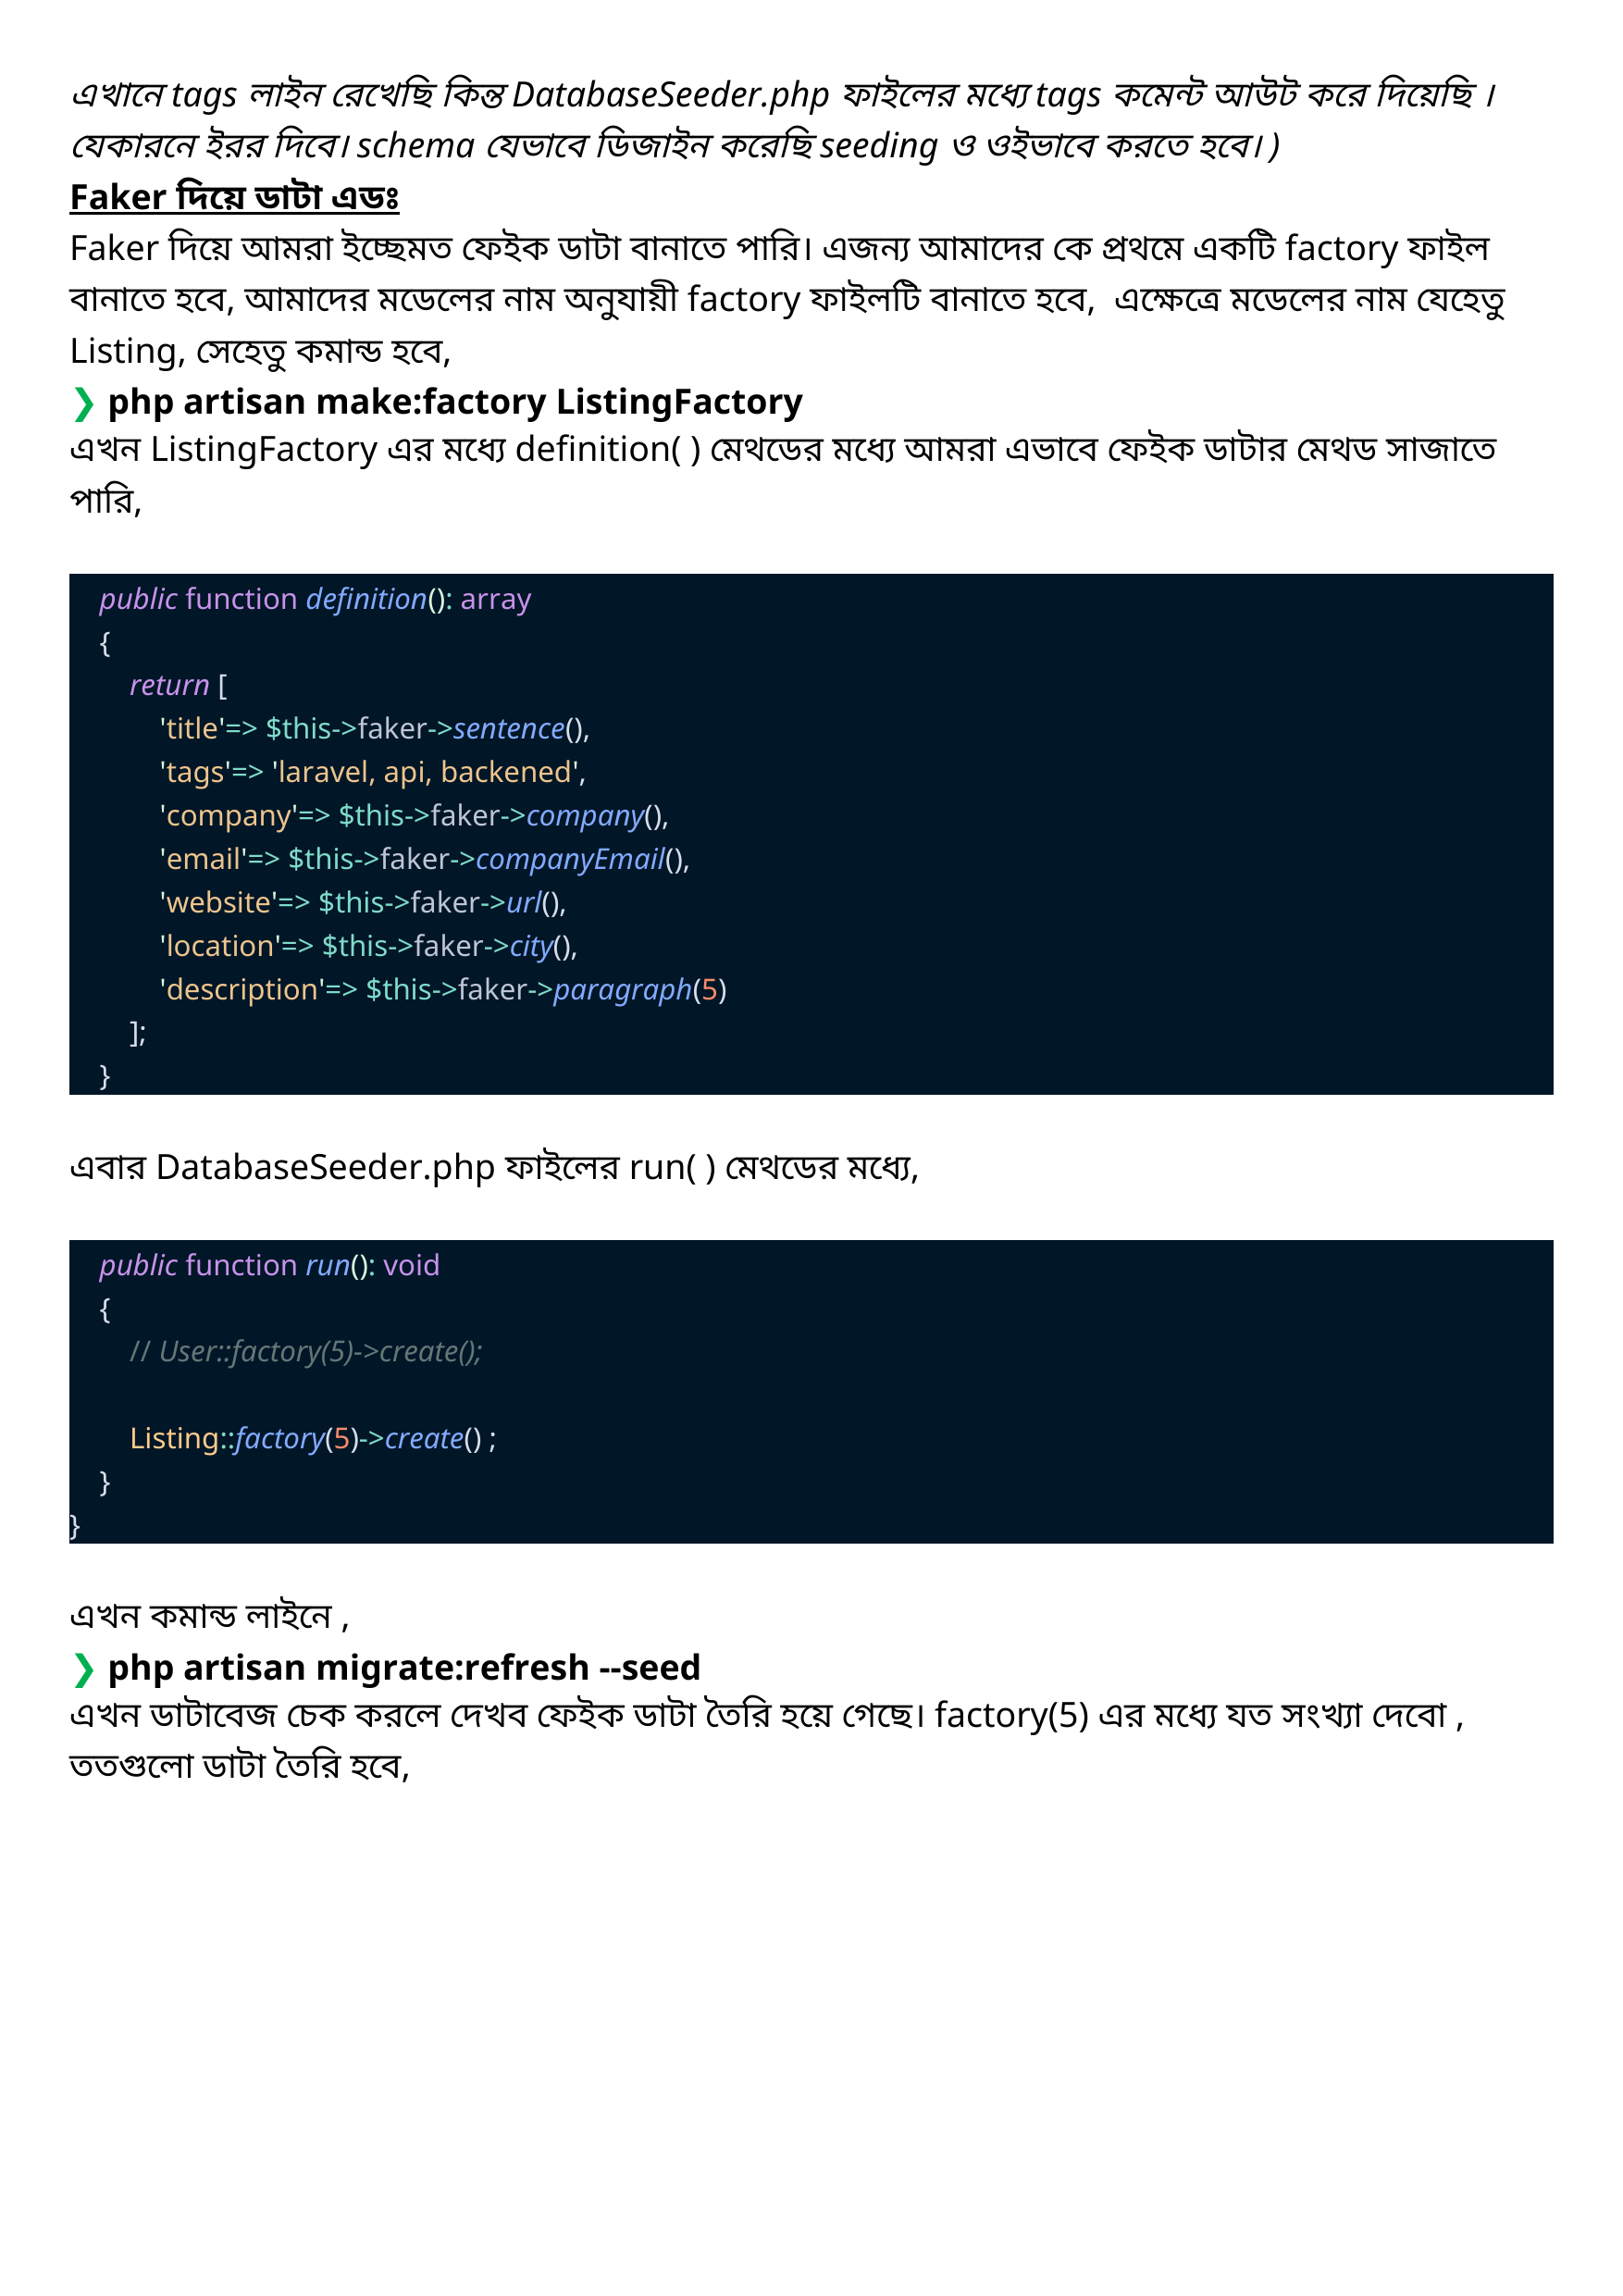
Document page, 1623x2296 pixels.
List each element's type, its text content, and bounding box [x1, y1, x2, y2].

text Faker দিয়ে ডাটা এডঃ [69, 172, 1554, 223]
text Listing::factory(5)->create() ; [69, 1414, 1554, 1458]
text return [ [69, 661, 1554, 704]
text 'company'=> $this->faker->company(), [69, 791, 1554, 835]
text 'website'=> $this->faker->url(), [69, 877, 1554, 921]
text 'title'=> $this->faker->sentence(), [69, 704, 1554, 748]
text 'tags'=> 'laravel, api, backened', [69, 748, 1554, 791]
text এখানে tags লাইন রেখেছি কিন্ত DatabaseSeeder.php ফাইলের মধ্যে tags কমেন্ট আউট করে দিয়েছি । যেকারনে ইরর দিবে। schema যেভাবে ডিজাইন করেছি seeding ও ওইভাবে করতে হবে। ) [69, 69, 1554, 172]
text } [69, 1051, 1554, 1095]
text 'email'=> $this->faker->companyEmail(), [69, 835, 1554, 877]
text // User::factory(5)->create(); [69, 1327, 1554, 1371]
text এখন ListingFactory এর মধ্যে definition( ) মেথডের মধ্যে আমরা এভাবে ফেইক ডাটার মেথড সাজাতে পারি, [69, 424, 1554, 574]
text এবার DatabaseSeeder.php ফাইলের run( ) মেথডের মধ্যে, [69, 1142, 1554, 1240]
text } [69, 1458, 1554, 1501]
text ]; [69, 1008, 1554, 1051]
text { [69, 617, 1554, 661]
text } [69, 1501, 1554, 1544]
text Faker দিয়ে আমরা ইচ্ছেমত ফেইক ডাটা বানাতে পারি। এজন্য আমাদের কে প্রথমে একটি factory ফাইল বানাতে হবে, আমাদের মডেলের নাম অনুযায়ী factory ফাইলটি বানাতে হবে, এক্ষেত্রে মডেলের নাম যেহেতু Listing, সেহেতু কমান্ড হবে, [69, 223, 1554, 377]
text 'location'=> $this->faker->city(), [69, 921, 1554, 964]
text 'description'=> $this->faker->paragraph(5) [69, 964, 1554, 1008]
text এখন কমান্ড লাইনে , ❯ php artisan migrate:refresh --seed [69, 1591, 1554, 1690]
text public function run(): void [69, 1240, 1554, 1284]
text এখন ডাটাবেজ চেক করলে দেখব ফেইক ডাটা তৈরি হয়ে গেছে। factory(5) এর মধ্যে যত সংখ্যা দেবো , ততগুলো ডাটা তৈরি হবে, [69, 1690, 1554, 1793]
text public function definition(): array [69, 574, 1554, 617]
text ❯ php artisan make:factory ListingFactory [69, 377, 1554, 424]
text { [69, 1284, 1554, 1327]
